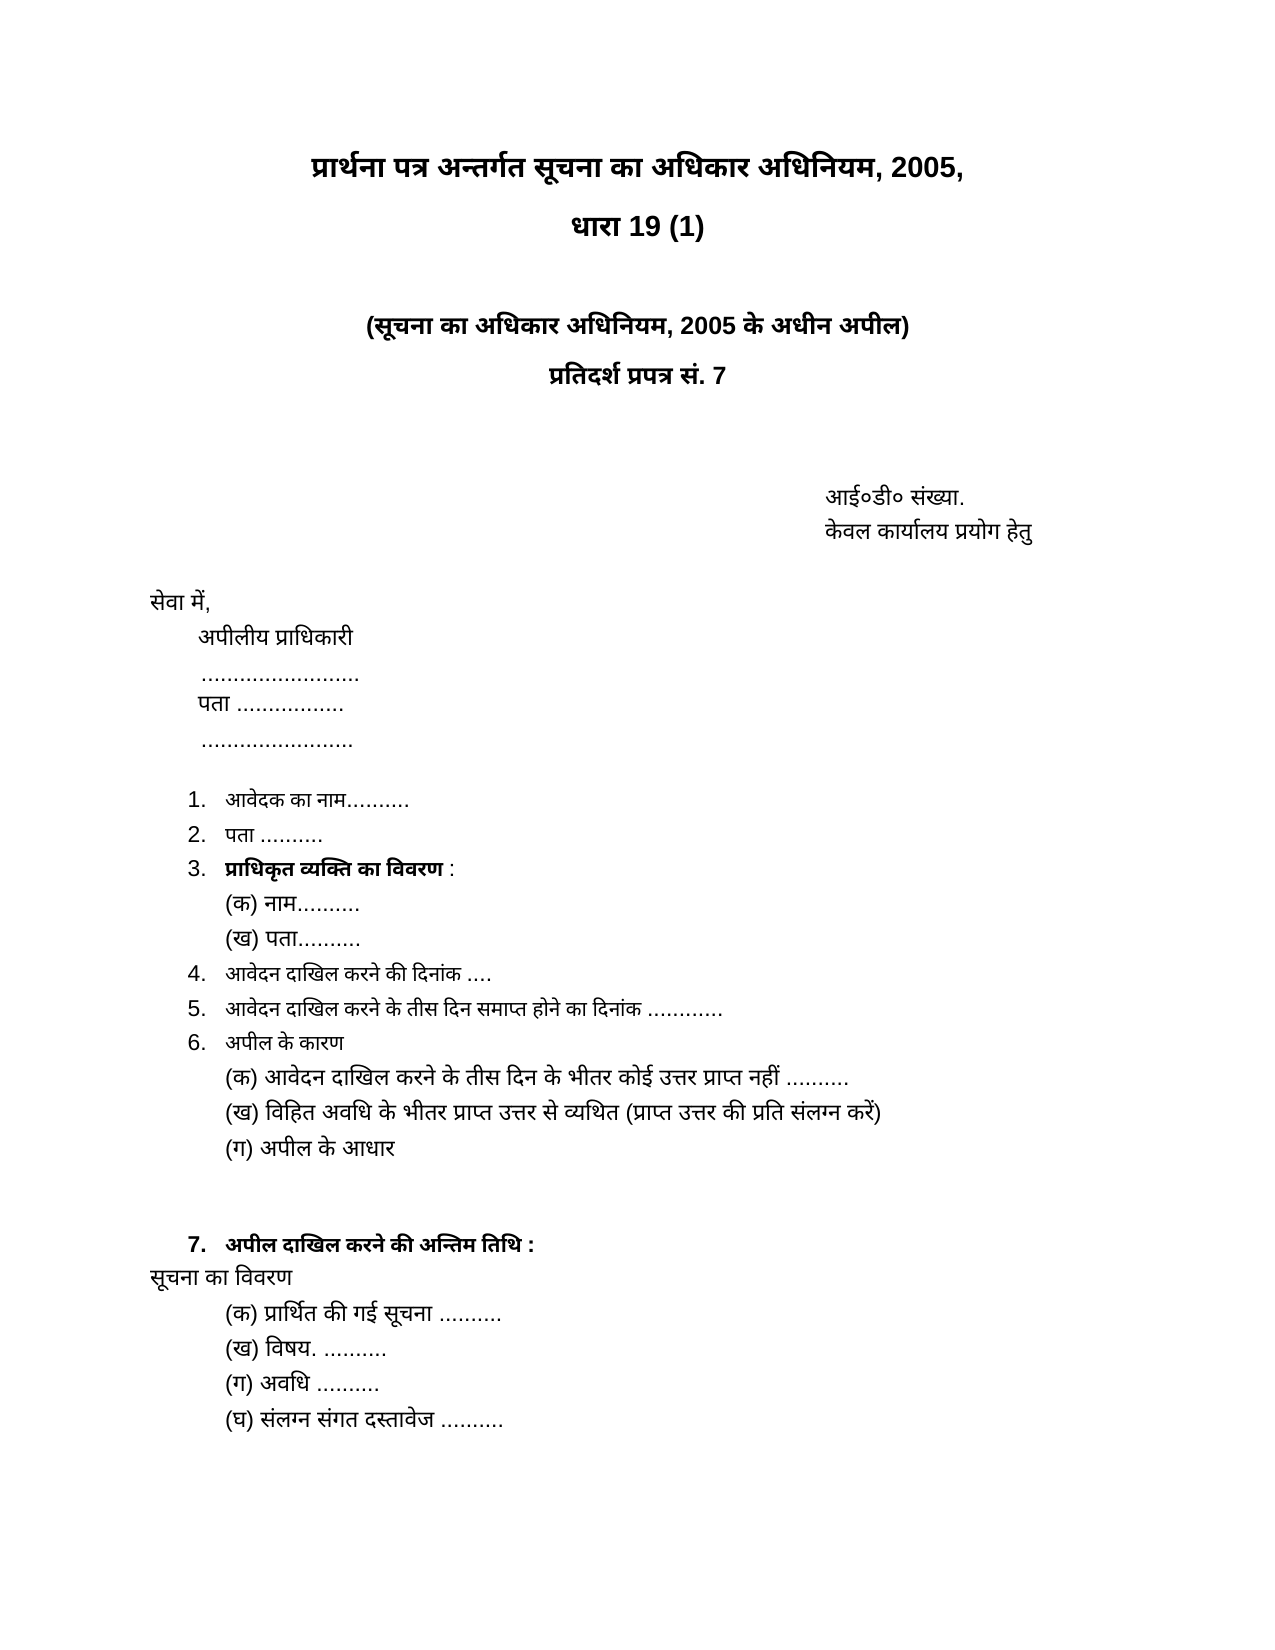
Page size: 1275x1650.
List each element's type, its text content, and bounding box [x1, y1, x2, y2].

text (ख) विहित अवधि के भीतर प्राप्त उत्तर से व्यथित (प्राप्त उत्तर की प्रति संलग्न करें) [150, 1099, 1125, 1130]
list पता .......... [187, 821, 1125, 851]
text (क) नाम.......... [150, 889, 1125, 920]
list अपील दाखिल करने की अन्तिम तिथि : [187, 1231, 1125, 1261]
text आई०डी० संख्या. [825, 483, 1125, 514]
text पता ................. [150, 690, 1125, 721]
text (क) प्रार्थित की गई सूचना .......... [150, 1299, 1125, 1330]
text सूचना का विवरण [150, 1265, 1125, 1295]
text प्रतिदर्श प्रपत्र सं. 7 [150, 361, 1125, 395]
text अपीलीय प्राधिकारी [150, 625, 1125, 655]
text (क) आवेदन दाखिल करने के तीस दिन के भीतर कोई उत्तर प्राप्त नहीं .......... [150, 1064, 1125, 1095]
list प्राधिकृत व्यक्ति का विवरण : [187, 855, 1125, 885]
text (ग) अपील के आधार [150, 1135, 1125, 1166]
list आवेदक का नाम.......... [187, 786, 1125, 816]
text ........................ [150, 726, 1125, 752]
text धारा 19 (1) [150, 209, 1125, 248]
text (घ) संलग्न संगत दस्तावेज .......... [150, 1406, 1125, 1437]
text केवल कार्यालय प्रयोग हेतु [825, 519, 1125, 549]
list आवेदन दाखिल करने के तीस दिन समाप्त होने का दिनांक ............ [187, 995, 1125, 1025]
list आवेदन दाखिल करने की दिनांक .... [187, 960, 1125, 990]
text ......................... [150, 660, 1125, 686]
list अपील के कारण [187, 1029, 1125, 1059]
text प्रार्थना पत्र अन्तर्गत सूचना का अधिकार अधिनियम, 2005, [150, 150, 1125, 189]
text (ख) पता.......... [150, 925, 1125, 956]
text सेवा में, [150, 589, 1125, 620]
text (ग) अवधि .......... [150, 1370, 1125, 1401]
text (सूचना का अधिकार अधिनियम, 2005 के अधीन अपील) [150, 311, 1125, 344]
text (ख) विषय. .......... [150, 1335, 1125, 1366]
